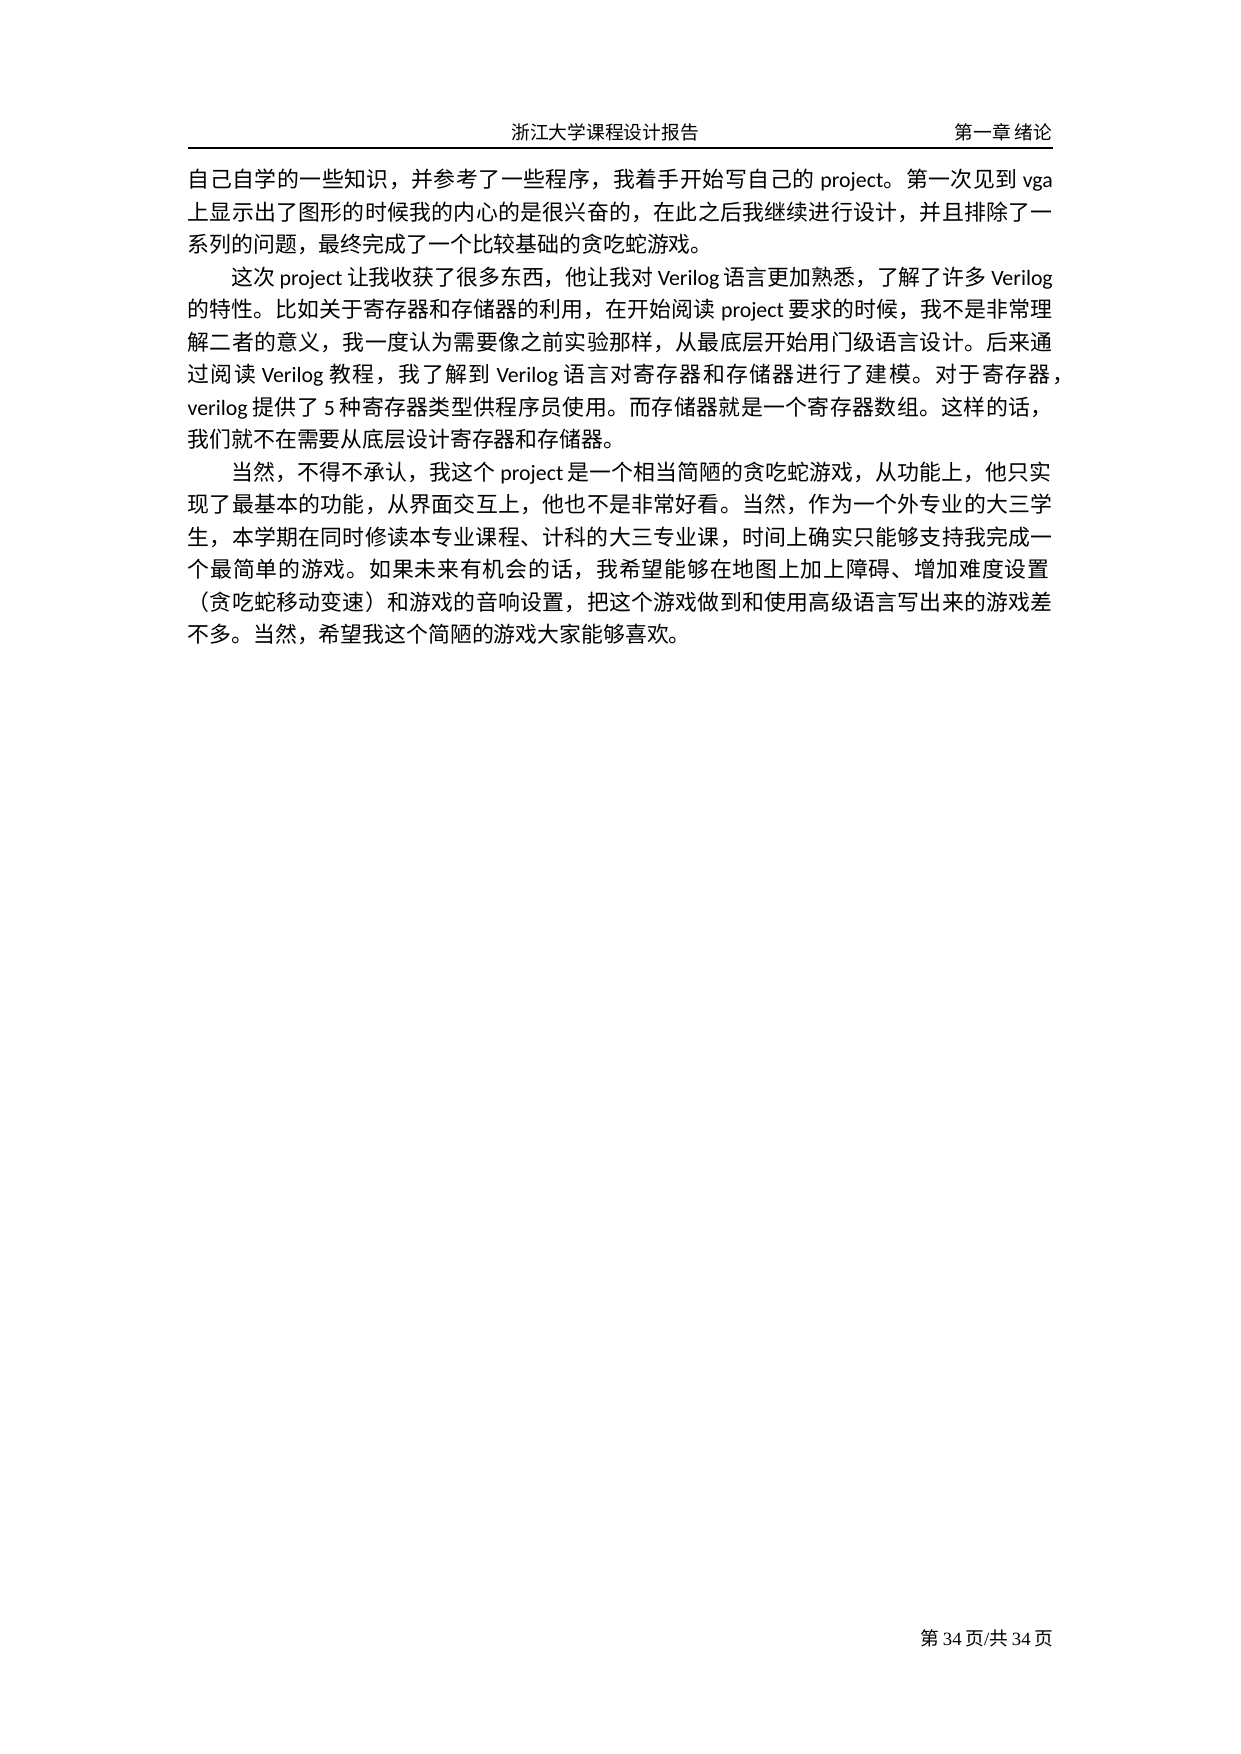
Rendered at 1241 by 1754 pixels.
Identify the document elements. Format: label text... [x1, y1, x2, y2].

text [187, 162, 1053, 259]
text 这次project让我收获了很多东西，他让我对Verilog语言更加熟悉，了解了许多Verilog的特性。比如关于寄存器和存储器的利用，在开始阅读project要求的时候，我不是非常理解二者的意义，我一度认为需要像之前实验那样，从最底层开始用门级语言设计。后来通过阅读Verilog教程，我了解到Verilog语言对寄存器和存储器进行了建模。对于寄存器，verilog提供了5种寄存器类型供程序员使用。而存储器就是一个寄存器数组。这样的话，我们就不在需要从底层设计寄存器和存储器。 [187, 259, 1053, 454]
text 当然，不得不承认，我这个project是一个相当简陋的贪吃蛇游戏，从功能上，他只实现了最基本的功能，从界面交互上，他也不是非常好看。当然，作为一个外专业的大三学生，本学期在同时修读本专业课程、计科的大三专业课，时间上确实只能够支持我完成一个最简单的游戏。如果未来有机会的话，我希望能够在地图上加上障碍、增加难度设置（贪吃蛇移动变速）和游戏的音响设置，把这个游戏做到和使用高级语言写出来的游戏差不多。当然，希望我这个简陋的游戏大家能够喜欢。 [187, 454, 1053, 649]
